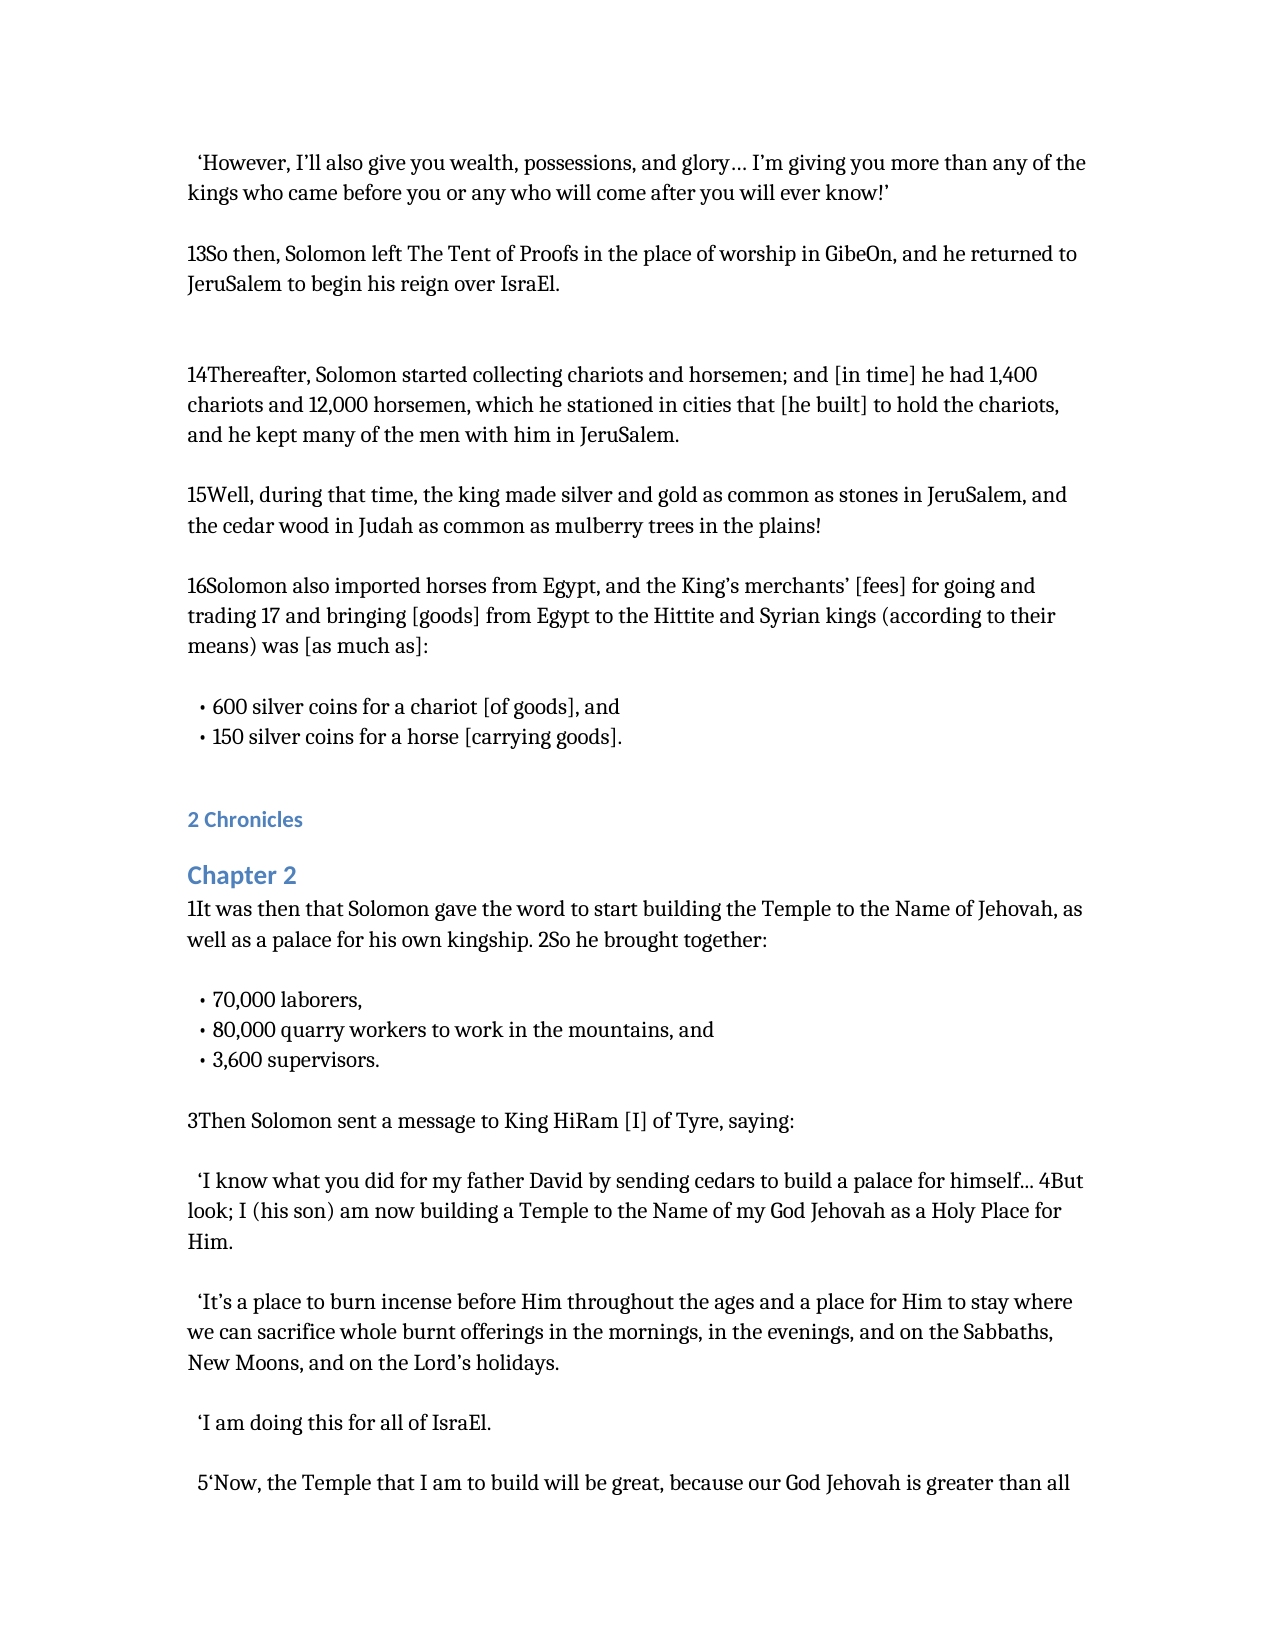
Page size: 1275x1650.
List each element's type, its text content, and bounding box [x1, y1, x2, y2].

subtitle Chapter 2 [187, 858, 1087, 891]
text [187, 150, 1087, 781]
subtitle 2 Chronicles [187, 805, 1087, 833]
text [187, 896, 1087, 1496]
